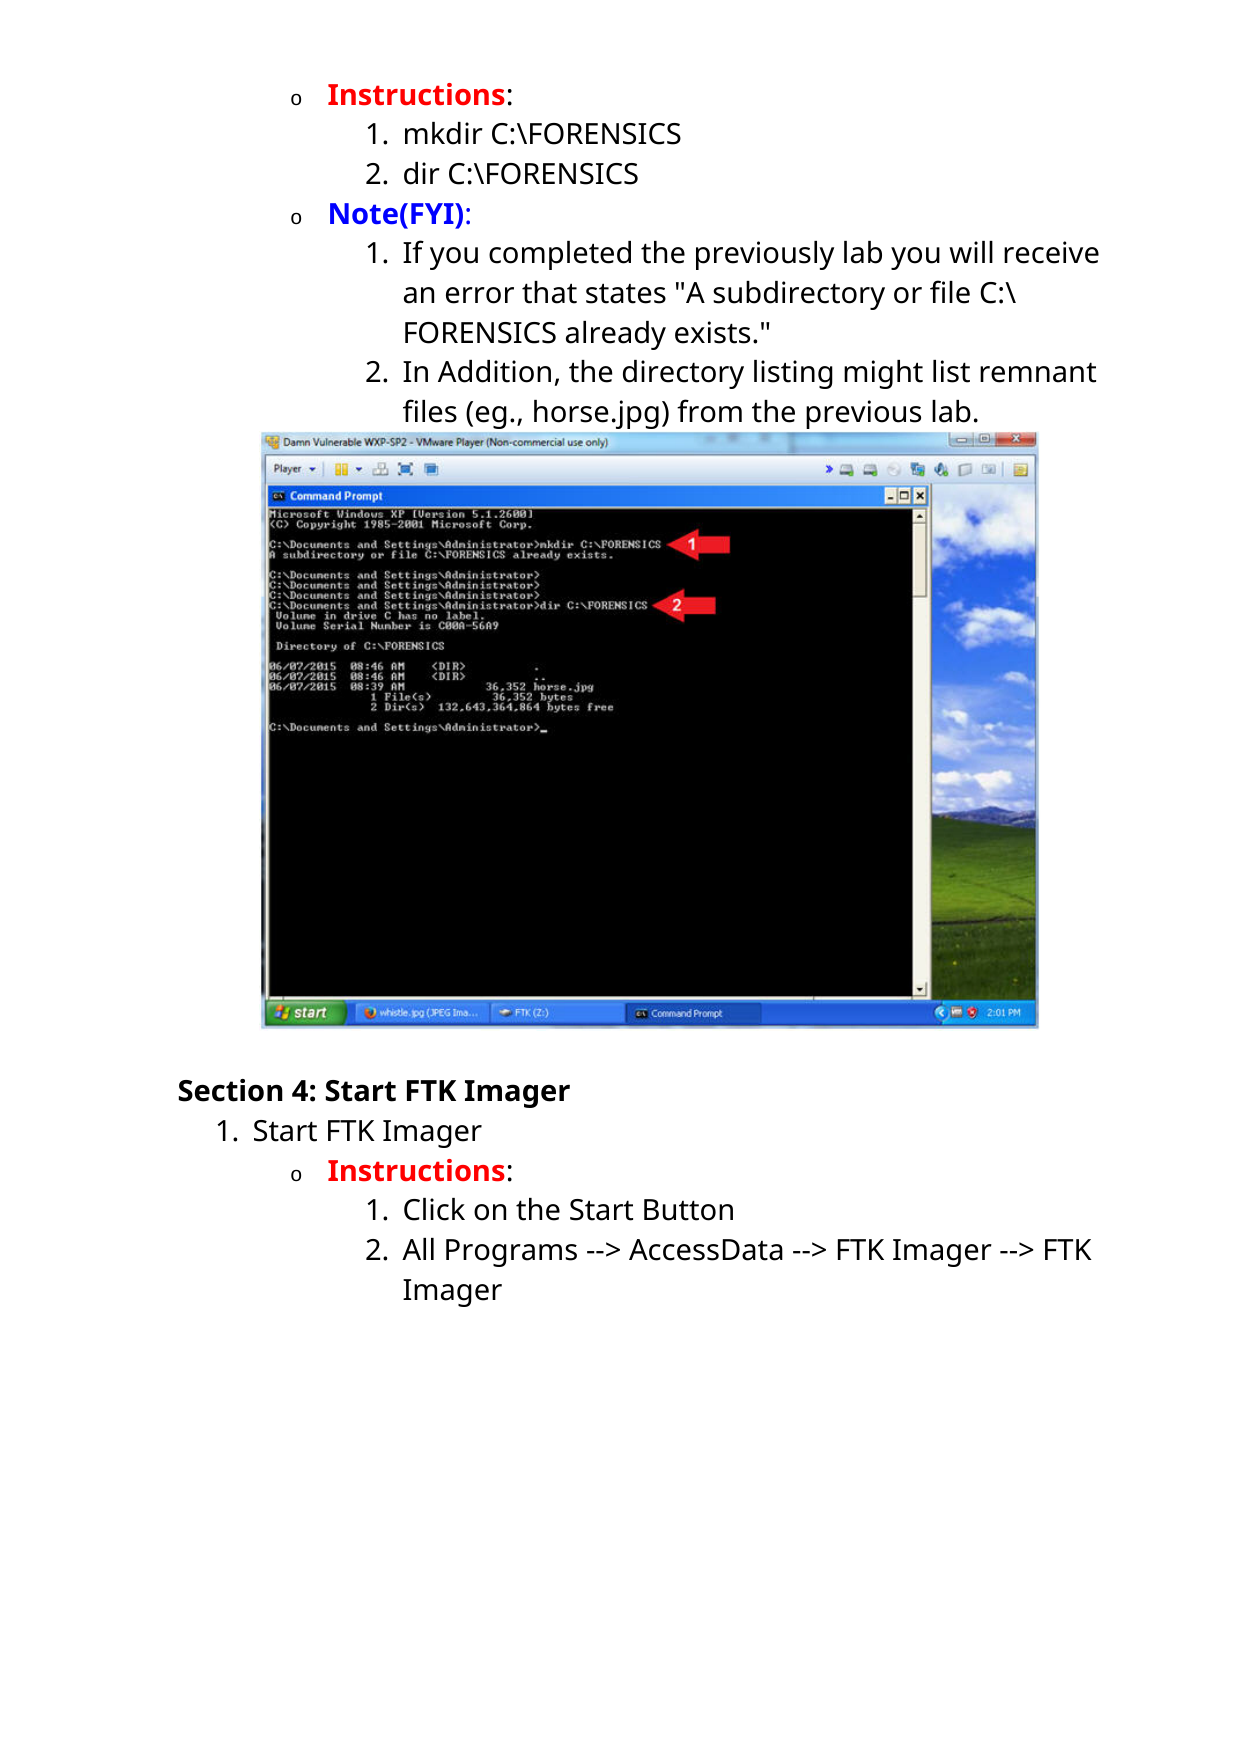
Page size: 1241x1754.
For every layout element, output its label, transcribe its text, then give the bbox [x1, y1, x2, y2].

picture [259, 431, 1041, 1031]
list In Addition, the directory listing might list remnant files (eg., horse.jpg) from the previous lab. [365, 352, 1122, 431]
list Click on the Start Button [365, 1189, 1122, 1229]
text Section 4: Start FTK Imager [177, 1071, 1122, 1110]
list dir C:\FORENSICS [365, 153, 1122, 193]
list If you completed the previously lab you will receive an error that states "A subdirectory or file C:\FORENSICS already exists." [365, 233, 1122, 352]
list Instructions: [290, 1150, 1122, 1189]
list mkdir C:\FORENSICS [365, 113, 1122, 153]
list Start FTK Imager [215, 1110, 1122, 1150]
list All Programs --> AccessData --> FTK Imager --> FTK Imager [365, 1229, 1122, 1309]
list Note(FYI): [290, 193, 1122, 233]
list Instructions: [290, 74, 1122, 113]
